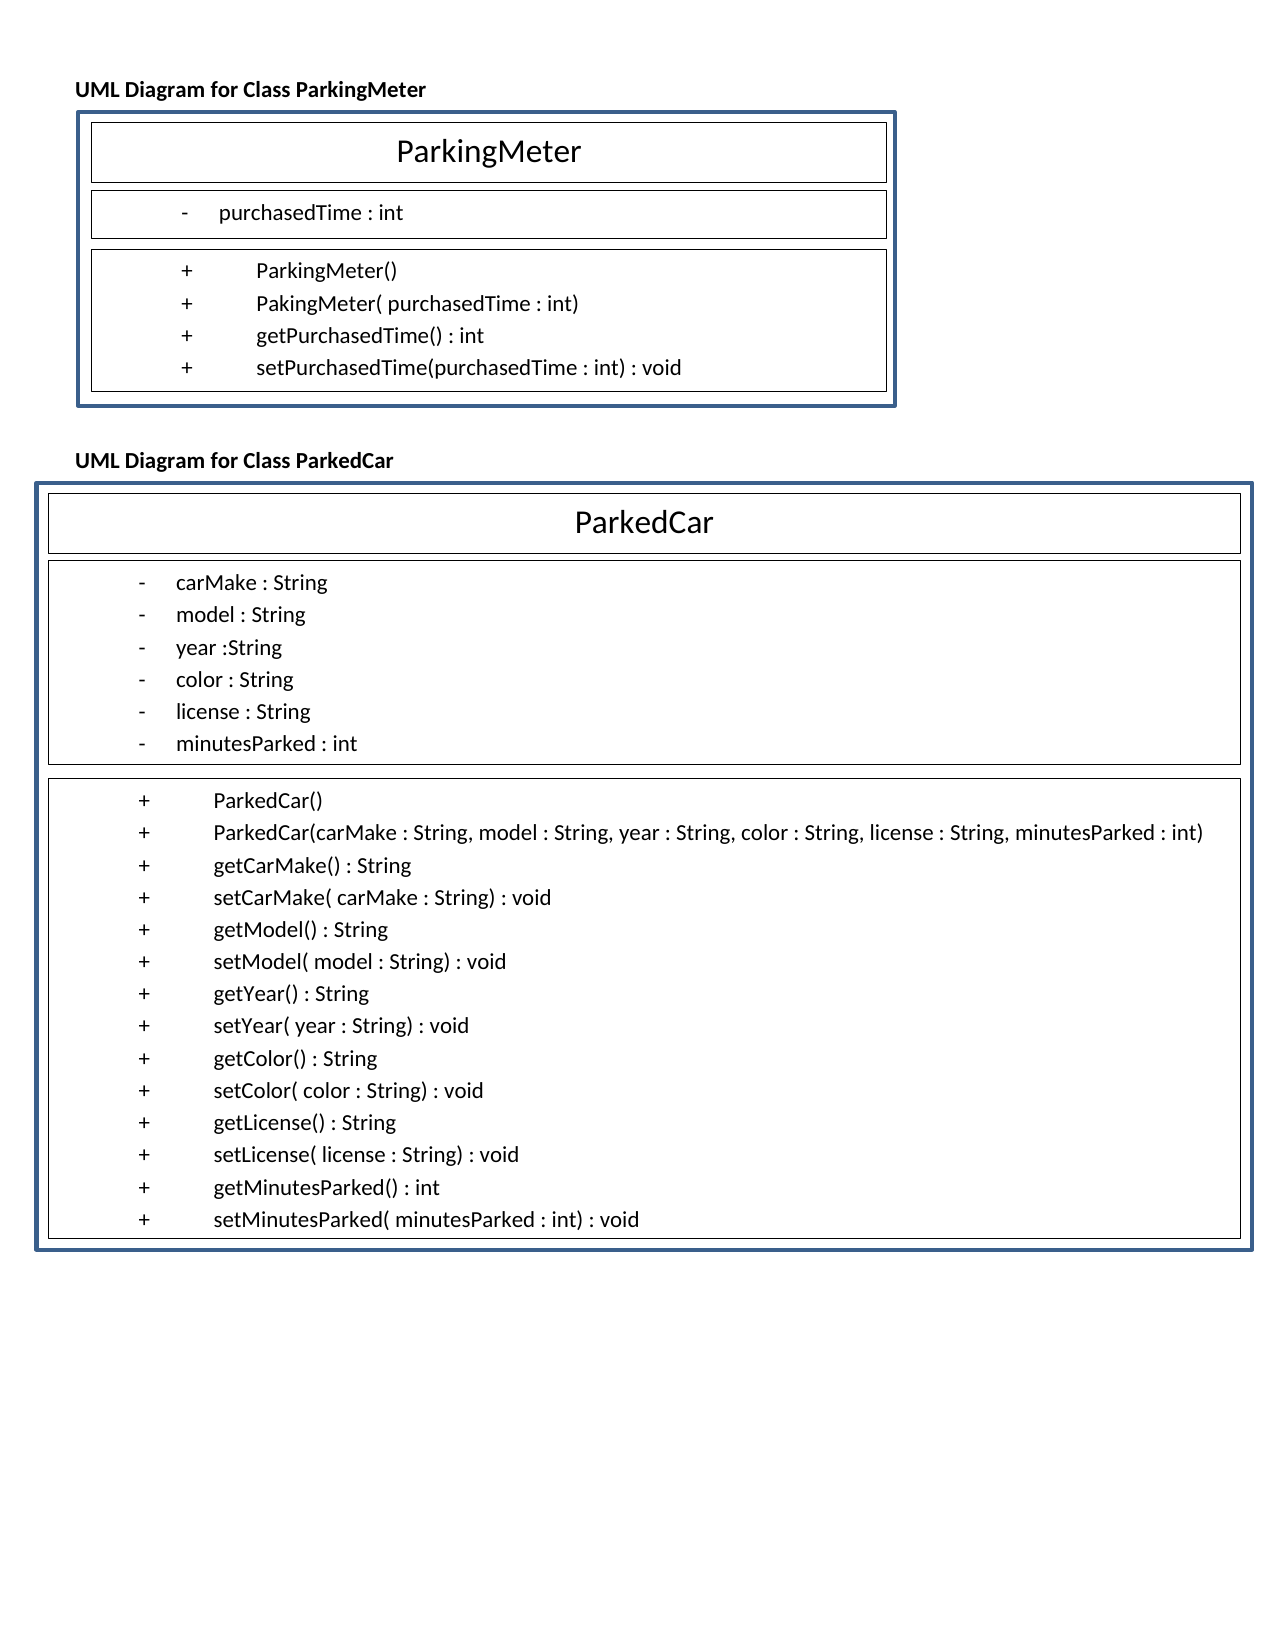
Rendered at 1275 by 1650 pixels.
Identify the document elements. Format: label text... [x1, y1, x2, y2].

text UML Diagram for Class ParkedCar [75, 446, 1200, 474]
text UML Diagram for Class ParkingMeter [75, 75, 1200, 103]
